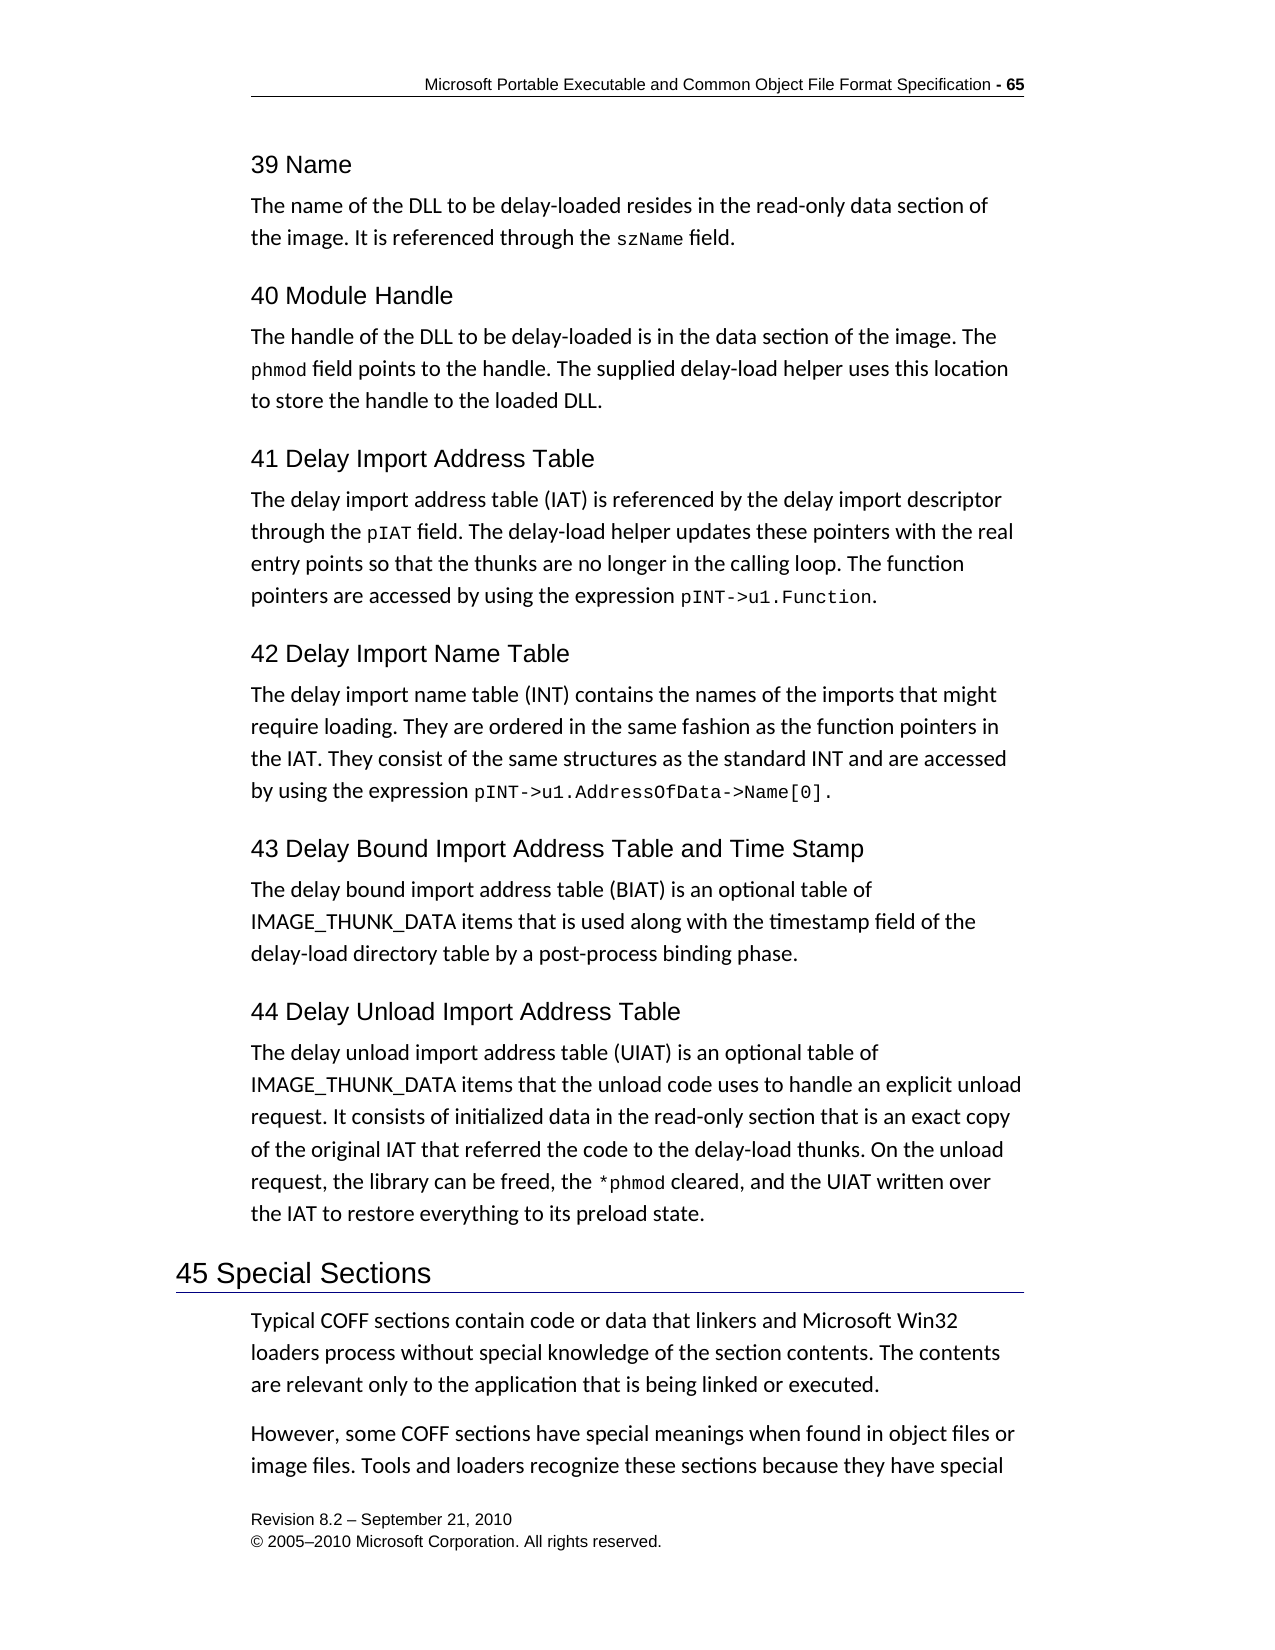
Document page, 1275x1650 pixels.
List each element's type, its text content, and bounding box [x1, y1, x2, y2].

text The delay import address table (IAT) is referenced by the delay import descriptor through the pIAT field. The delay-load helper updates these pointers with the real entry points so that the thunks are no longer in the calling loop. The function pointers are accessed by using the expression pINT->u1.Function. [251, 485, 1024, 609]
subtitle Module Handle [251, 281, 1024, 309]
text The handle of the DLL to be delay-loaded is in the data section of the image. The phmod field points to the handle. The supplied delay-load helper uses this location to store the handle to the loaded DLL. [251, 322, 1024, 414]
subtitle Name [251, 150, 1024, 179]
subtitle Delay Unload Import Address Table [251, 997, 1024, 1026]
text The name of the DLL to be delay-loaded resides in the read-only data section of the image. It is referenced through the szName field. [251, 191, 1024, 252]
subtitle Delay Import Address Table [251, 444, 1024, 472]
text The delay bound import address table (BIAT) is an optional table of IMAGE_THUNK_DATA items that is used along with the timestamp field of the delay-load directory table by a post-process binding phase. [251, 875, 1024, 968]
subtitle Delay Bound Import Address Table and Time Stamp [251, 834, 1024, 863]
subtitle Special Sections [176, 1256, 1024, 1292]
text Typical COFF sections contain code or data that linkers and Microsoft Win32 loaders process without special knowledge of the section contents. The contents are relevant only to the application that is being linked or executed. [251, 1306, 1024, 1398]
subtitle Delay Import Name Table [251, 639, 1024, 667]
text The delay unload import address table (UIAT) is an optional table of IMAGE_THUNK_DATA items that the unload code uses to handle an explicit unload request. It consists of initialized data in the read-only section that is an exact copy of the original IAT that referred the code to the delay-load thunks. On the unload request, the library can be freed, the *phmod cleared, and the UIAT written over the IAT to restore everything to its preload state. [251, 1038, 1024, 1227]
text The delay import name table (INT) contains the names of the imports that might require loading. They are ordered in the same fashion as the function pointers in the IAT. They consist of the same structures as the standard INT and are accessed by using the expression pINT->u1.AddressOfData->Name[0]. [251, 680, 1024, 805]
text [251, 1419, 1024, 1479]
